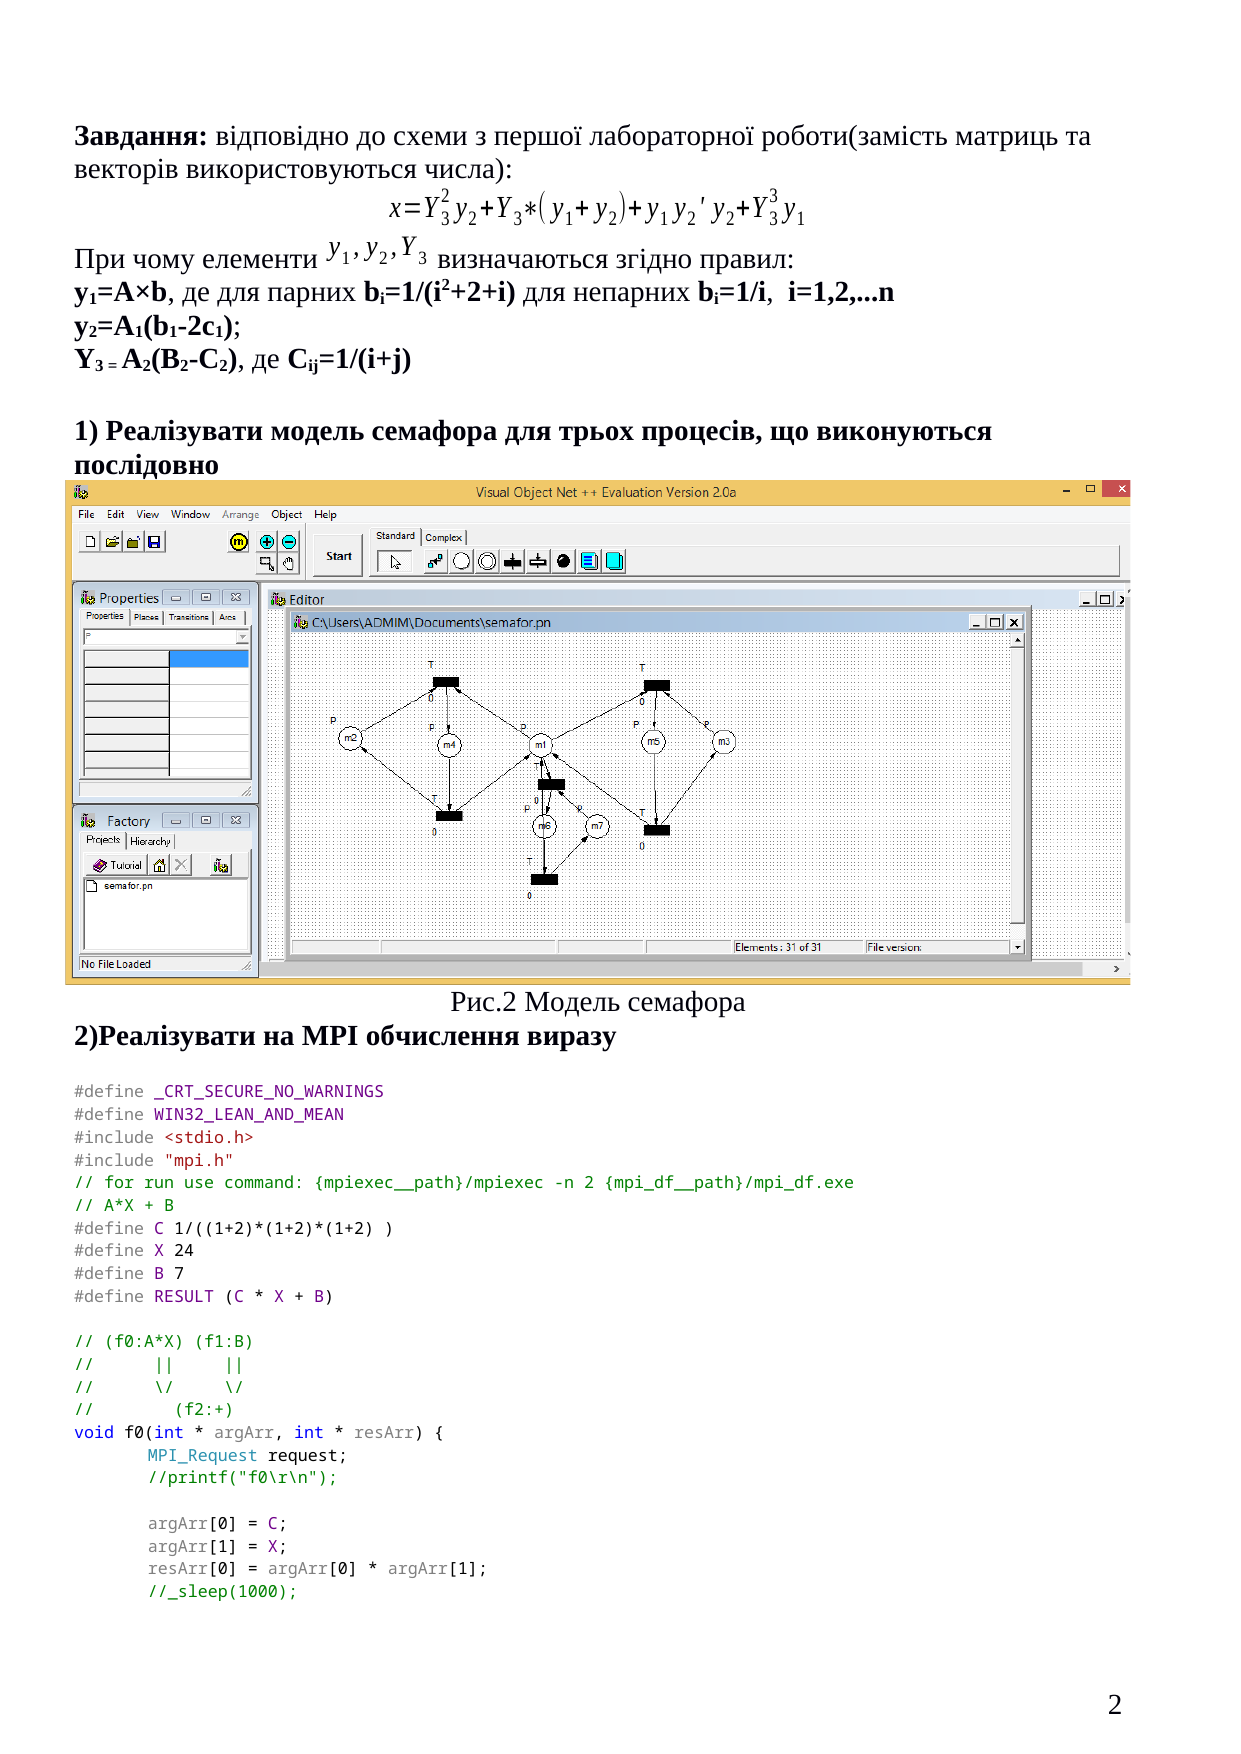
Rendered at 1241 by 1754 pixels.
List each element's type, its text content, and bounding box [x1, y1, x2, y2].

text Рис.2 Модель семафора [74, 985, 1122, 1018]
text При чому елементи визначаються згідно правил: [74, 231, 1122, 274]
text //_sleep(1000); [74, 1580, 1122, 1602]
text 2)Реалізувати на MPI обчислення виразу [74, 1018, 1122, 1051]
text resArr[0] = argArr[0] * argArr[1]; [74, 1557, 1122, 1580]
text argArr[0] = C; [74, 1512, 1122, 1534]
text #include <stdio.h> [74, 1126, 1122, 1148]
text // || || [74, 1353, 1122, 1375]
text #define C 1/((1+2)*(1+2)*(1+2) ) [74, 1216, 1122, 1239]
text #include "mpi.h" [74, 1148, 1122, 1171]
text #define B 7 [74, 1262, 1122, 1284]
text #define RESULT (C * X + B) [74, 1284, 1122, 1307]
text // A*X + B [74, 1194, 1122, 1216]
text Y3 = A2(B2-C2), де Cij=1/(i+j) [74, 341, 1122, 375]
text MPI_Request request; [74, 1443, 1122, 1466]
text // (f2:+) [74, 1398, 1122, 1421]
text Завдання: відповідно до схеми з першої лабораторної роботи(замість матриць та векторів використовуються числа): [74, 118, 1122, 185]
text y2=A1(b1-2c1); [74, 308, 1122, 341]
text //printf("f0\r\n"); [74, 1466, 1122, 1489]
text argArr[1] = X; [74, 1534, 1122, 1557]
text void f0(int * argArr, int * resArr) { [74, 1421, 1122, 1443]
text y1=A×b, де для парних bi=1/(i2+2+i) для непарних bi=1/i, і=1,2,...n [74, 274, 1122, 308]
text 1) Реалізувати модель семафора для трьох процесів, що виконуються послідовно [74, 413, 1122, 480]
text #define WIN32_LEAN_AND_MEAN [74, 1103, 1122, 1126]
text // \/ \/ [74, 1375, 1122, 1398]
picture [65, 480, 1131, 985]
text #define X 24 [74, 1239, 1122, 1262]
text // (f0:A*X) (f1:B) [74, 1330, 1122, 1353]
text // for run use command: {mpiexec__path}/mpiexec -n 2 {mpi_df__path}/mpi_df.exe [74, 1171, 1122, 1194]
text #define _CRT_SECURE_NO_WARNINGS [74, 1080, 1122, 1103]
